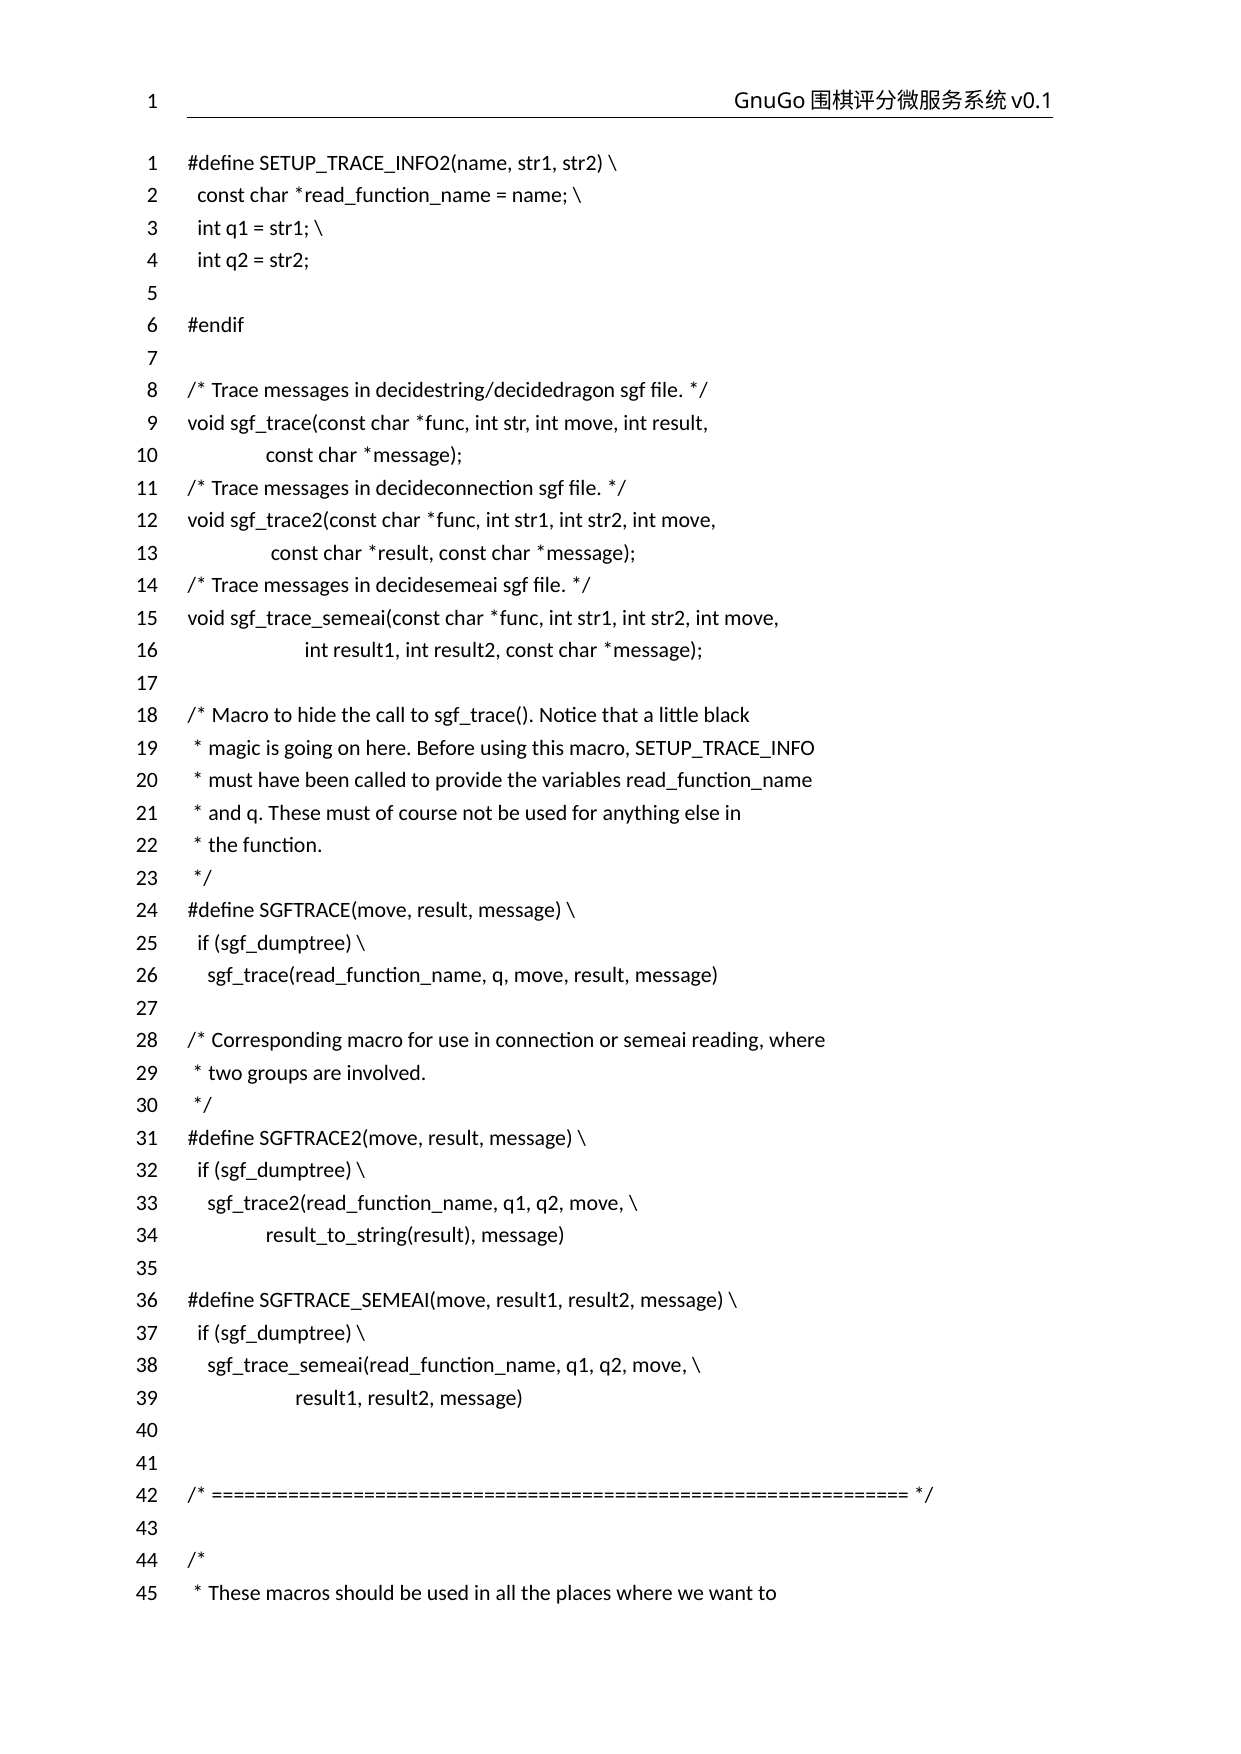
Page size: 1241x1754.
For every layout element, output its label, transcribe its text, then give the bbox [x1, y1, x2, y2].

text void sgf_trace2(const char *func, int str1, int str2, int move, [187, 503, 1053, 536]
text /* Macro to hide the call to sgf_trace(). Notice that a little black [187, 698, 1053, 731]
text /* ================================================================ */ [187, 1478, 1053, 1511]
text if (sgf_dumptree) \ [187, 1153, 1053, 1186]
text */ [187, 861, 1053, 893]
text /* Trace messages in decidestring/decidedragon sgf file. */ [187, 373, 1053, 406]
text * These macros should be used in all the places where we want to [187, 1576, 1053, 1608]
text #define SETUP_TRACE_INFO2(name, str1, str2) \ [187, 146, 1053, 178]
text /* Trace messages in decidesemeai sgf file. */ [187, 568, 1053, 601]
text * magic is going on here. Before using this macro, SETUP_TRACE_INFO [187, 731, 1053, 763]
text if (sgf_dumptree) \ [187, 926, 1053, 958]
text result_to_string(result), message) [187, 1218, 1053, 1251]
text sgf_trace2(read_function_name, q1, q2, move, \ [187, 1186, 1053, 1218]
text const char *result, const char *message); [187, 536, 1053, 568]
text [187, 178, 1053, 211]
text if (sgf_dumptree) \ [187, 1316, 1053, 1348]
text * and q. These must of course not be used for anything else in [187, 796, 1053, 828]
text int q1 = str1; \ [187, 211, 1053, 243]
text void sgf_trace_semeai(const char *func, int str1, int str2, int move, [187, 601, 1053, 633]
text #define SGFTRACE2(move, result, message) \ [187, 1121, 1053, 1153]
text void sgf_trace(const char *func, int str, int move, int result, [187, 406, 1053, 438]
text * the function. [187, 828, 1053, 861]
text */ [187, 1088, 1053, 1121]
text result1, result2, message) [187, 1381, 1053, 1413]
text #endif [187, 308, 1053, 341]
text sgf_trace_semeai(read_function_name, q1, q2, move, \ [187, 1348, 1053, 1381]
text int q2 = str2; [187, 243, 1053, 276]
text /* [187, 1543, 1053, 1576]
text * two groups are involved. [187, 1056, 1053, 1088]
text const char *message); [187, 438, 1053, 471]
text * must have been called to provide the variables read_function_name [187, 763, 1053, 796]
text sgf_trace(read_function_name, q, move, result, message) [187, 958, 1053, 991]
text #define SGFTRACE(move, result, message) \ [187, 893, 1053, 926]
text int result1, int result2, const char *message); [187, 633, 1053, 666]
text /* Corresponding macro for use in connection or semeai reading, where [187, 1023, 1053, 1056]
text #define SGFTRACE_SEMEAI(move, result1, result2, message) \ [187, 1283, 1053, 1316]
text /* Trace messages in decideconnection sgf file. */ [187, 471, 1053, 503]
